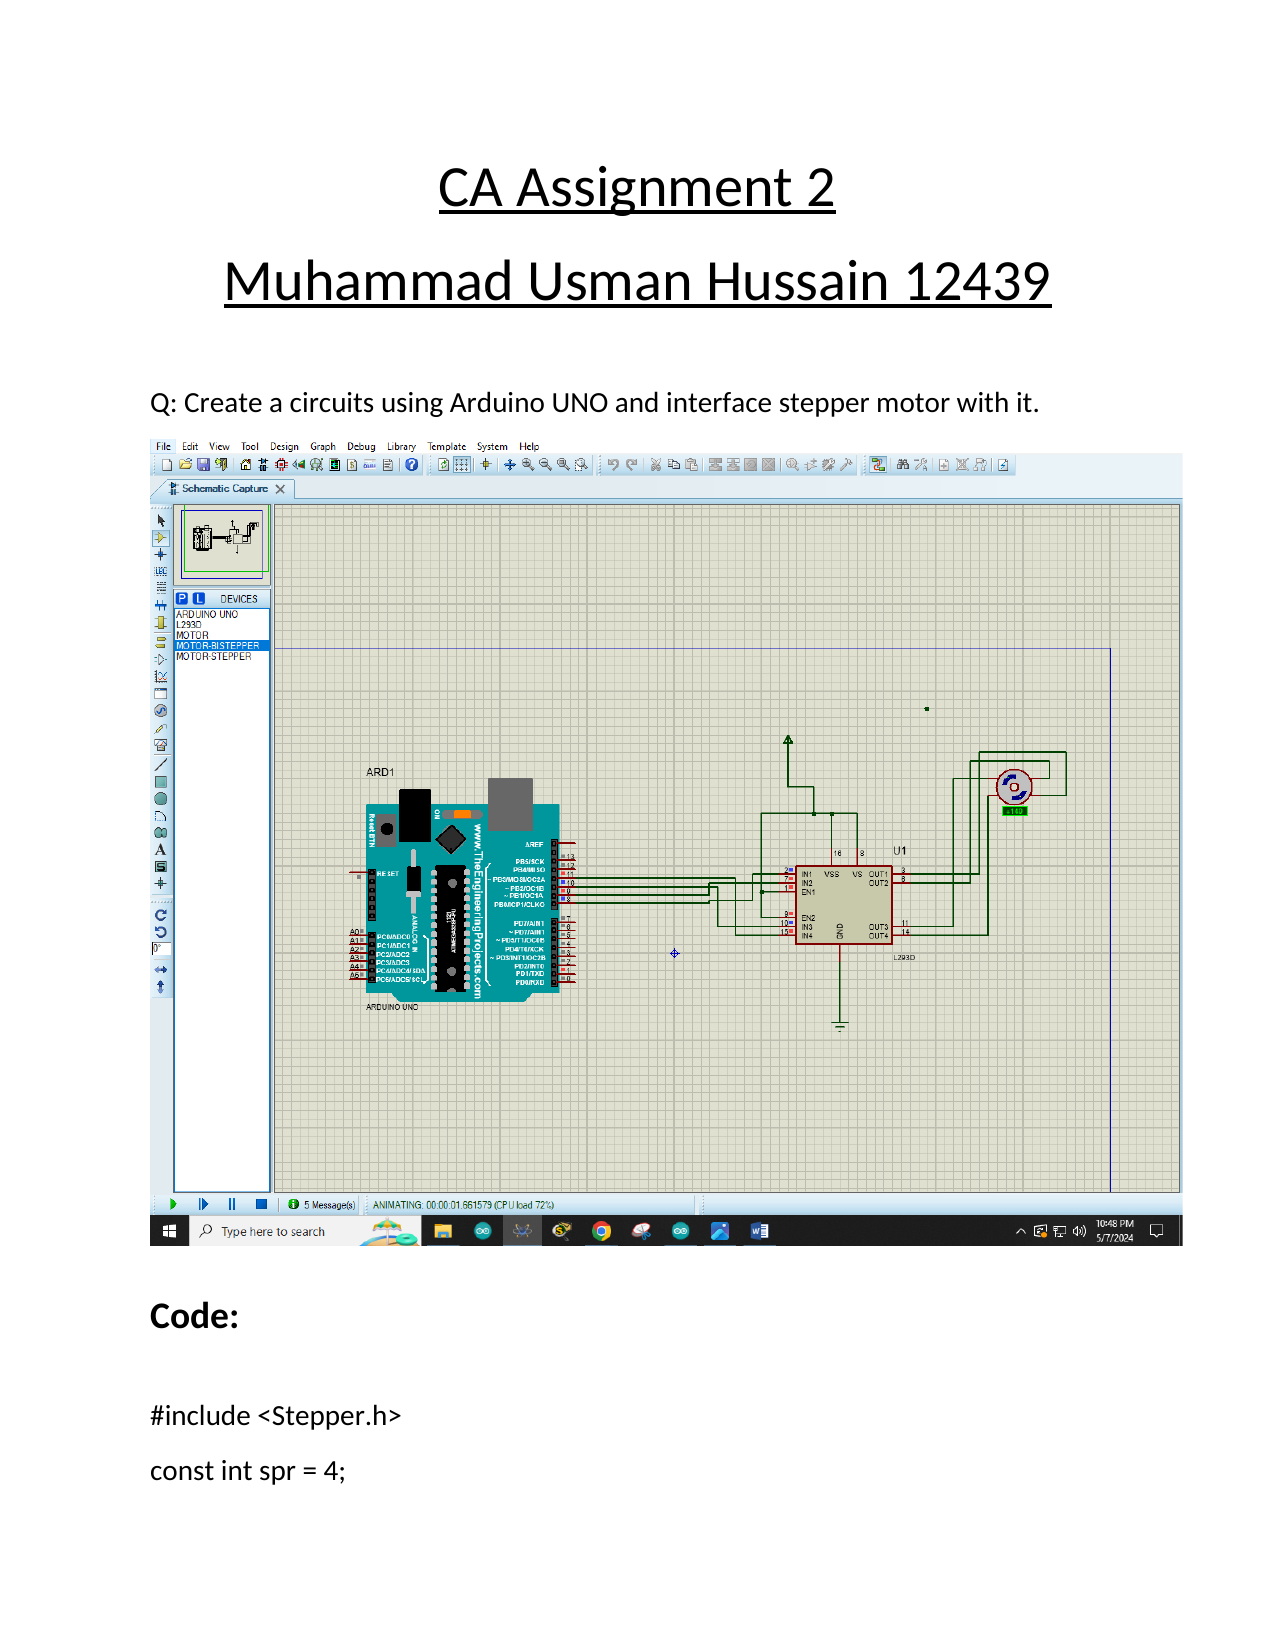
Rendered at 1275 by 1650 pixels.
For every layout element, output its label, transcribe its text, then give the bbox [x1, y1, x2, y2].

text Code: [150, 1292, 1125, 1338]
text Muhammad Usman Hussain 12439 [150, 243, 1125, 315]
text #include <Stepper.h> [150, 1358, 1125, 1432]
text CA Assignment 2 [150, 150, 1125, 221]
text const int spr = 4; [150, 1452, 1125, 1487]
picture [150, 439, 1183, 1246]
text Q: Create a circuits using Arduino UNO and interface stepper motor with it. [150, 384, 1125, 419]
